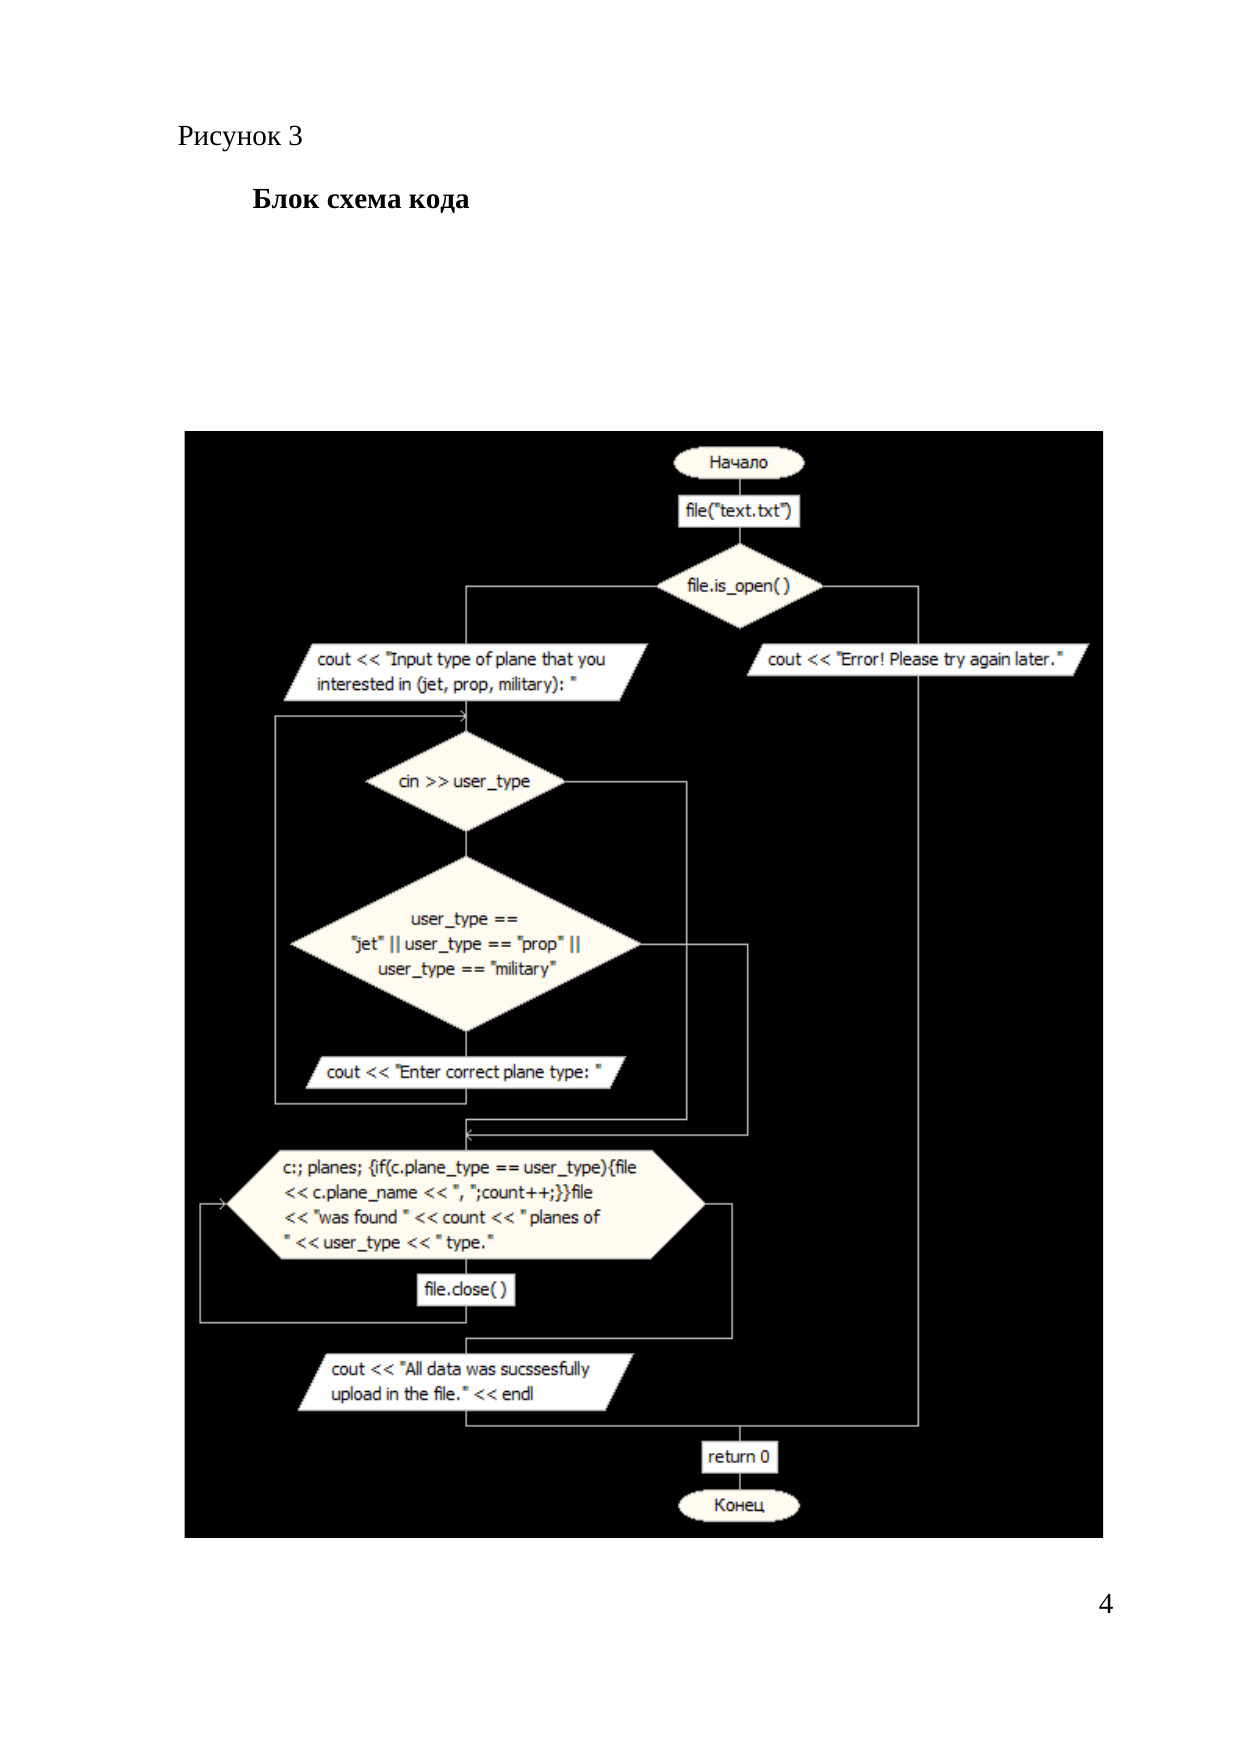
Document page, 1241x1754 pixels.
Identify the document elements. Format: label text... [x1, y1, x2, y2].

text Блок схема кода [177, 181, 1152, 214]
picture [184, 431, 1104, 1538]
text Рисунок 3 [177, 118, 1152, 152]
